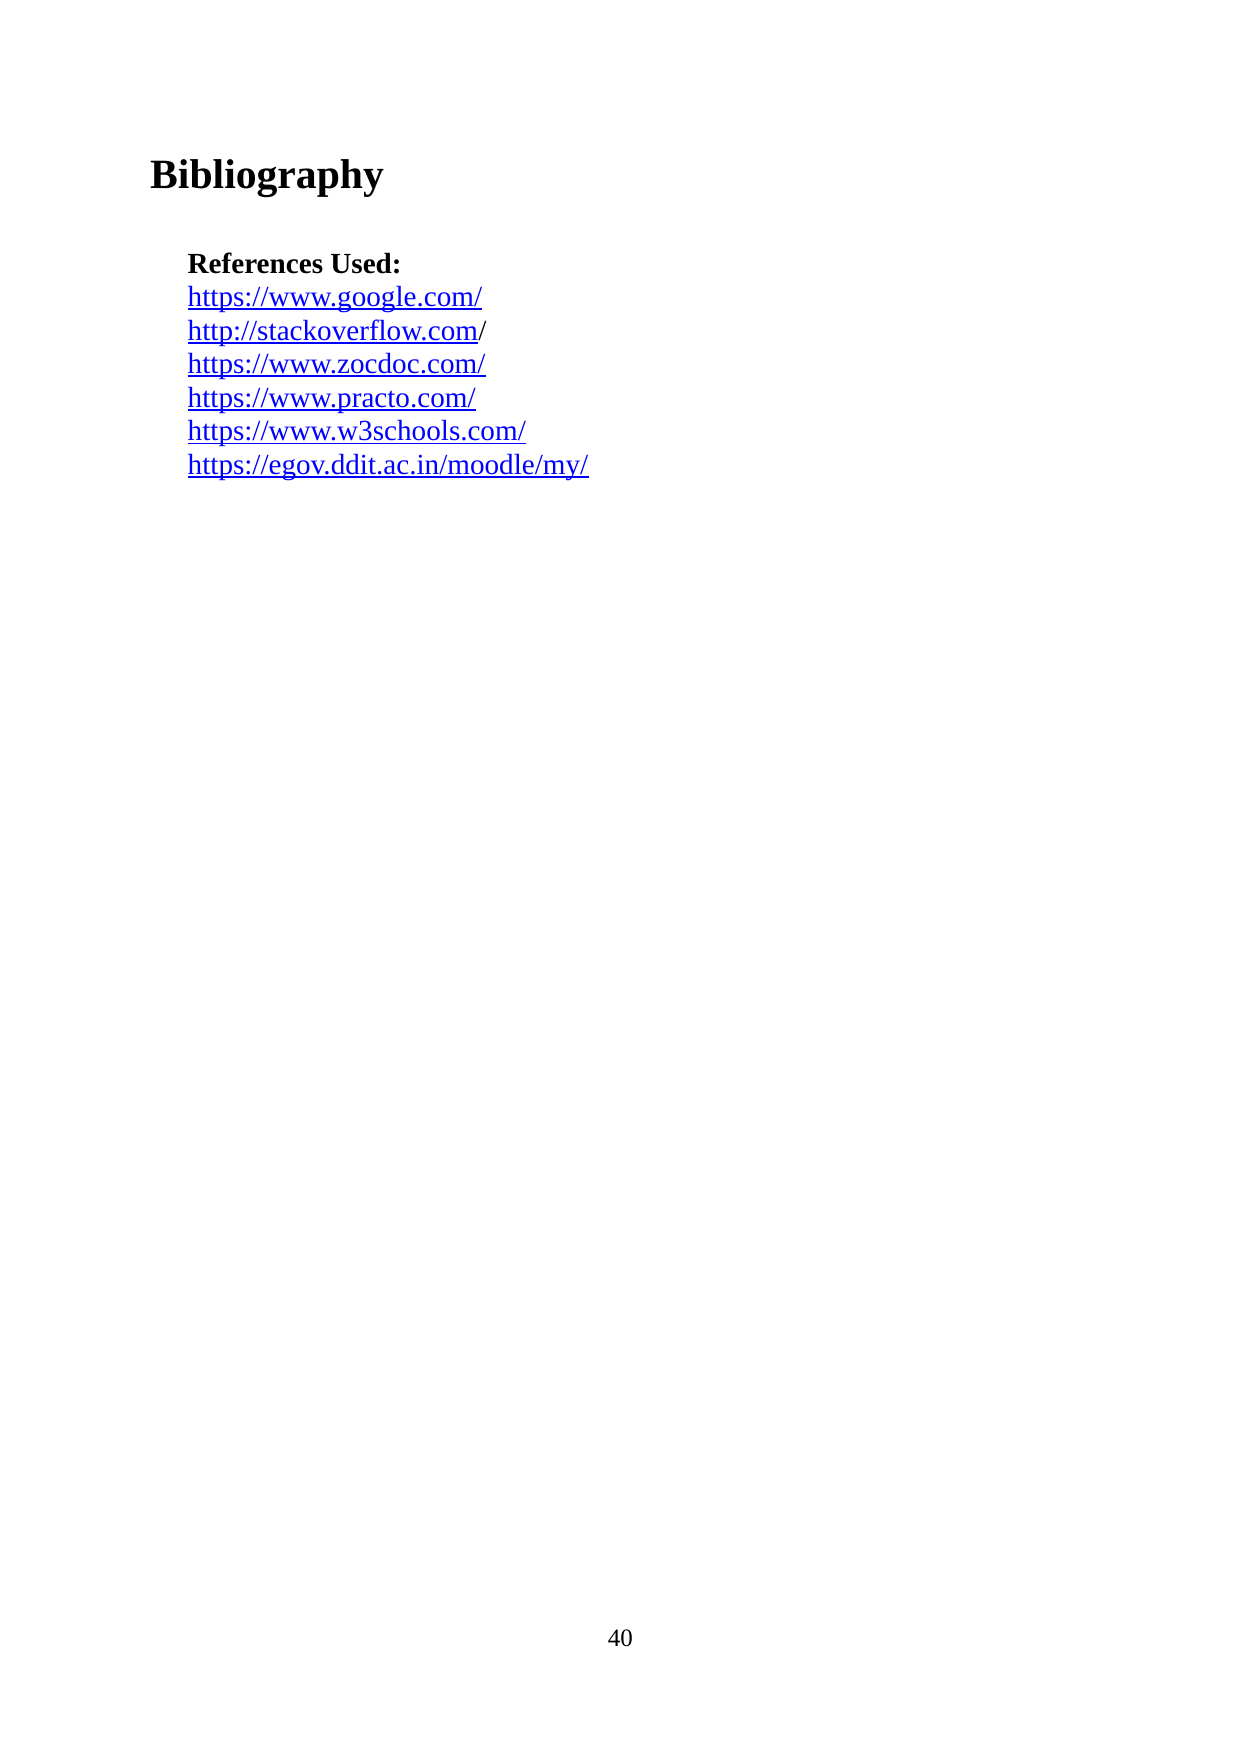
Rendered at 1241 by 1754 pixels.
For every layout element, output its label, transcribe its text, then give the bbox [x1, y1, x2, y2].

text https://www.w3schools.com/ [187, 413, 1090, 447]
text https://www.google.com/ [187, 279, 1090, 313]
text References Used: [187, 246, 1090, 279]
text https://www.zocdoc.com/ [187, 346, 1090, 380]
text Bibliography [150, 150, 1090, 198]
text https://egov.ddit.ac.in/moodle/my/ [187, 447, 1090, 481]
text http://stackoverflow.com/ [187, 313, 1090, 346]
text https://www.practo.com/ [187, 380, 1090, 413]
